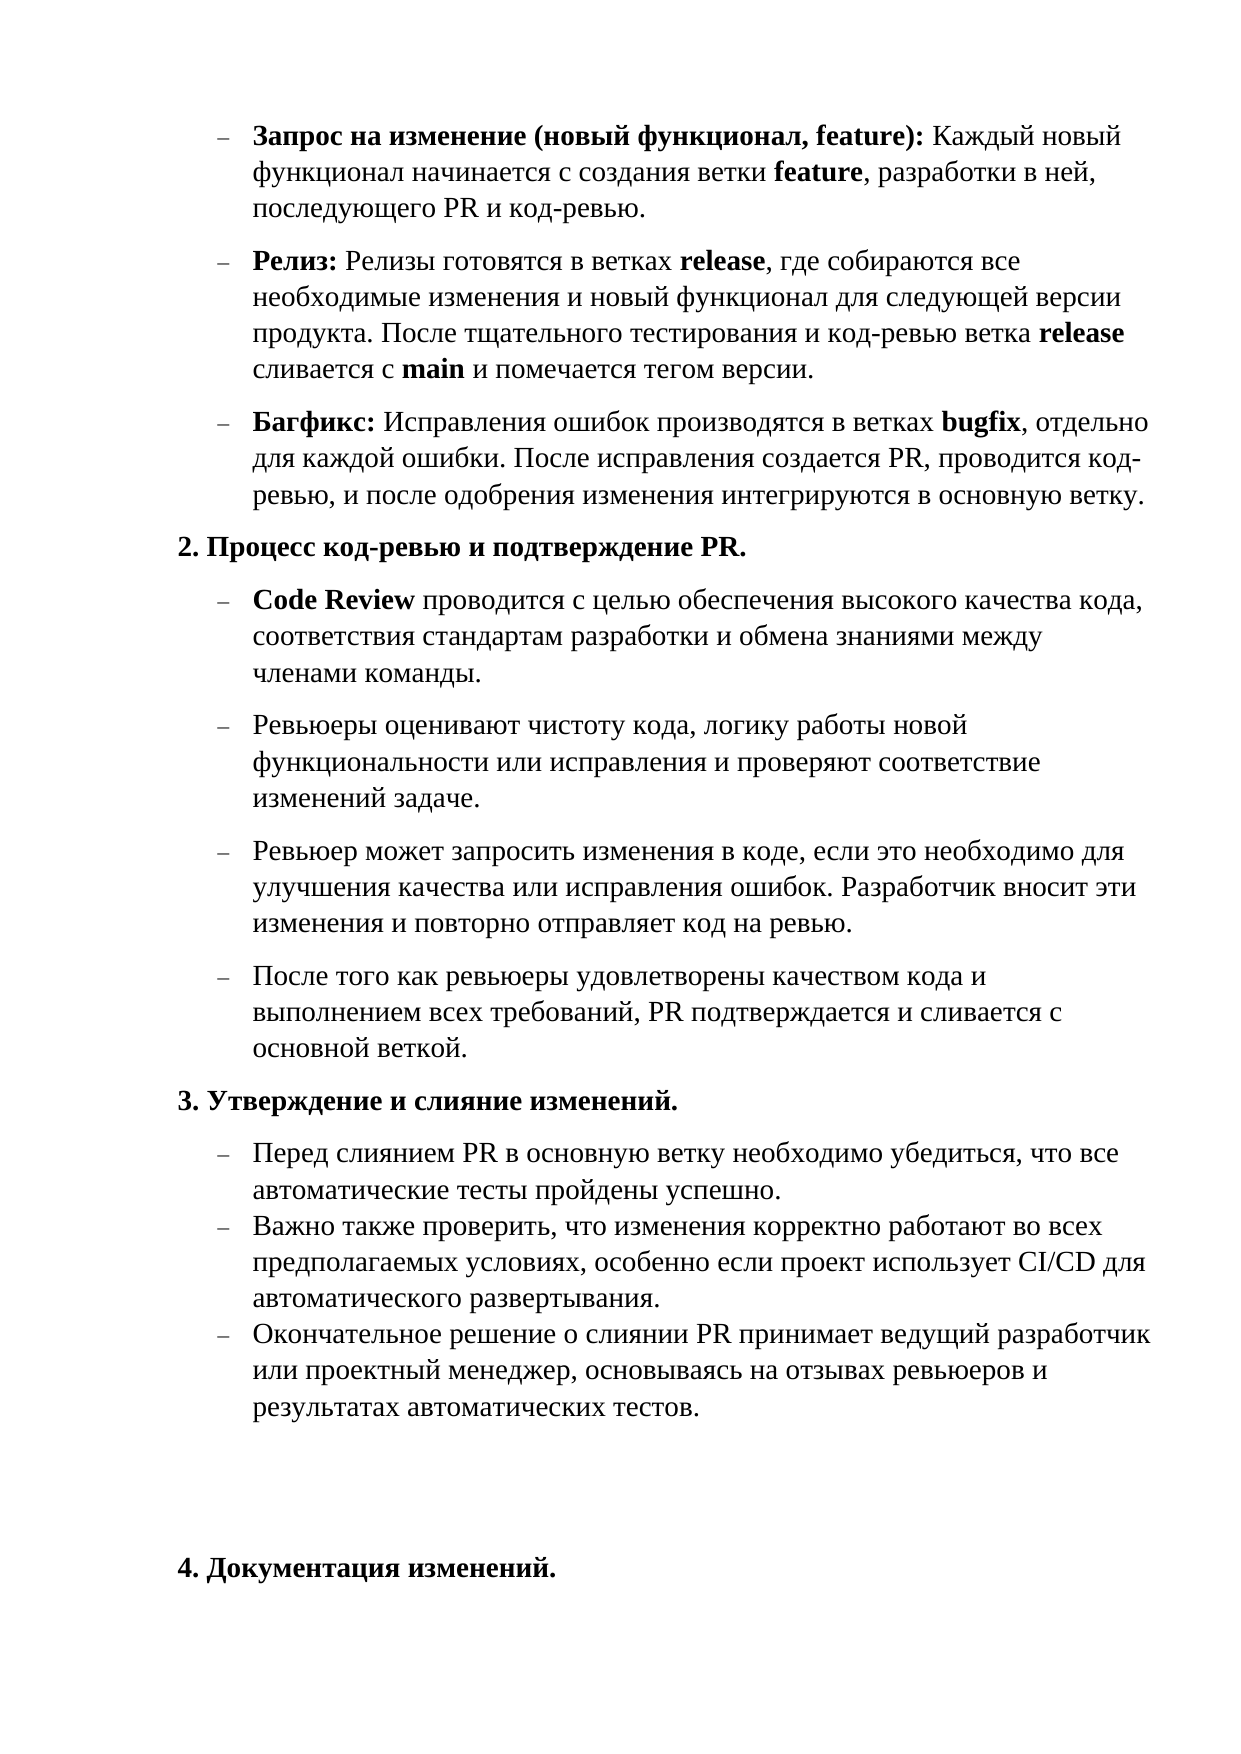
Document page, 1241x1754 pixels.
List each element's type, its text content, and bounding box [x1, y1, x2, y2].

text 4. Документация изменений. [177, 1550, 1152, 1583]
list Окончательное решение о слиянии PR принимает ведущий разработчик или проектный менеджер, основываясь на отзывах ревьюеров и результатах автоматических тестов. [215, 1316, 1152, 1422]
list Ревьюер может запросить изменения в коде, если это необходимо для улучшения качества или исправления ошибок. Разработчик вносит эти изменения и повторно отправляет код на ревью. [215, 833, 1152, 938]
list После того как ревьюеры удовлетворены качеством кода и выполнением всех требований, PR подтверждается и сливается с основной веткой. [215, 958, 1152, 1063]
list Важно также проверить, что изменения корректно работают во всех предполагаемых условиях, особенно если проект использует CI/CD для автоматического развертывания. [215, 1208, 1152, 1314]
text 3. Утверждение и слияние изменений. [177, 1083, 1152, 1116]
text 2. Процесс код-ревью и подтверждение PR. [177, 529, 1152, 563]
list Перед слиянием PR в основную ветку необходимо убедиться, что все автоматические тесты пройдены успешно. [215, 1136, 1152, 1205]
list Релиз: Релизы готовятся в ветках release, где собираются все необходимые изменения и новый функционал для следующей версии продукта. После тщательного тестирования и код-ревью ветка release сливается с main и помечается тегом версии. [215, 243, 1152, 385]
list Code Review проводится с целью обеспечения высокого качества кода, соответствия стандартам разработки и обмена знаниями между членами команды. [215, 582, 1152, 688]
list Багфикс: Исправления ошибок производятся в ветках bugfix, отдельно для каждой ошибки. После исправления создается PR, проводится код-ревью, и после одобрения изменения интегрируются в основную ветку. [215, 404, 1152, 510]
list Ревьюеры оценивают чистоту кода, логику работы новой функциональности или исправления и проверяют соответствие изменений задаче. [215, 707, 1152, 813]
list Запрос на изменение (новый функционал, feature): Каждый новый функционал начинается с создания ветки feature, разработки в ней, последующего PR и код-ревью. [215, 118, 1152, 224]
